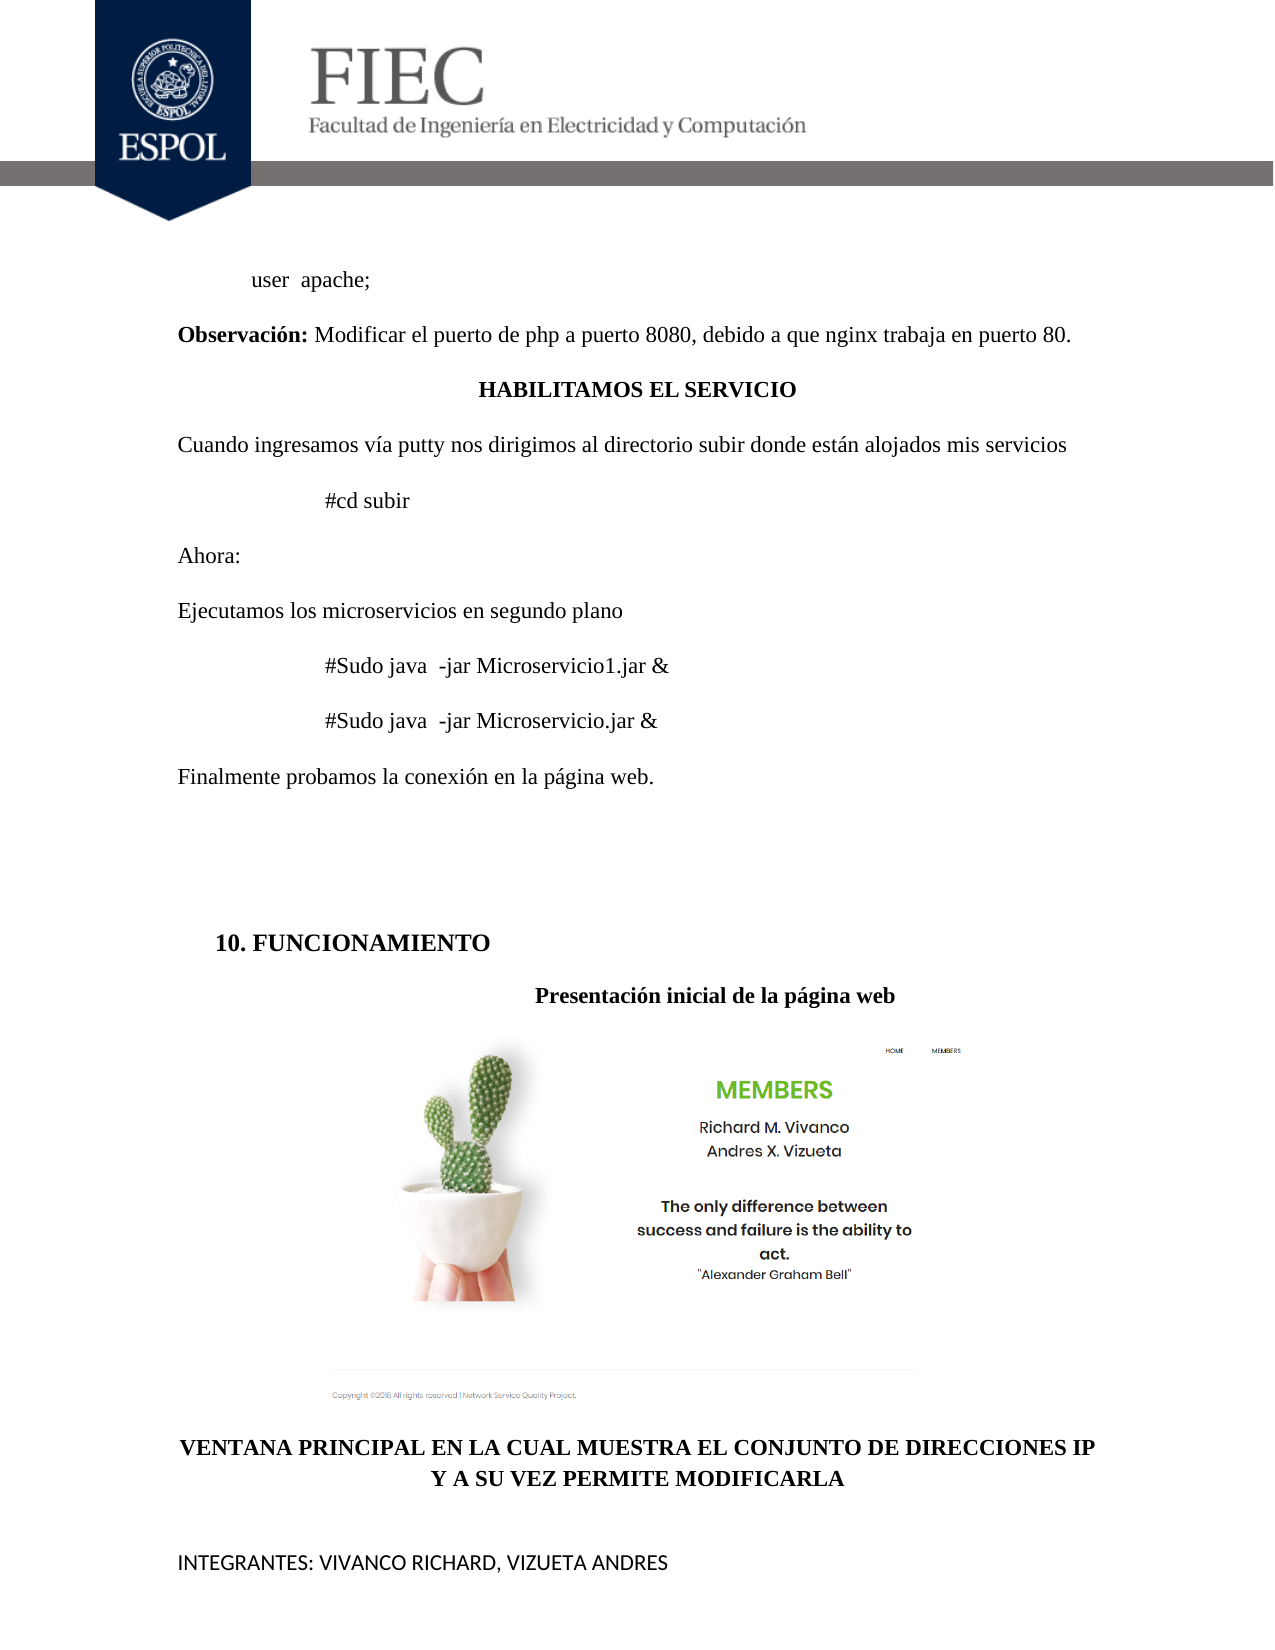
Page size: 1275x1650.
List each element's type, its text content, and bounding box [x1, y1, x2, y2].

text Cuando ingresamos vía putty nos dirigimos al directorio subir donde están alojados mis servicios [177, 431, 1098, 458]
picture [95, 0, 251, 222]
text Ahora: [177, 542, 1098, 568]
text VENTANA PRINCIPAL EN LA CUAL MUESTRA EL CONJUNTO DE DIRECCIONES IP Y A SU VEZ PERMITE MODIFICARLA [177, 1434, 1098, 1491]
text HABILITAMOS EL SERVICIO [177, 376, 1098, 403]
text Observación: Modificar el puerto de php a puerto 8080, debido a que nginx trabaja en puerto 80. [177, 321, 1098, 347]
list Presentación inicial de la página web [333, 982, 1098, 1008]
subtitle FUNCIONAMIENTO [215, 928, 1098, 957]
text user apache; [251, 266, 1098, 292]
text #Sudo java -jar Microservicio.jar & [251, 707, 1098, 734]
picture [265, 1037, 1010, 1406]
picture [283, 19, 821, 144]
text #Sudo java -jar Microservicio1.jar & [251, 652, 1098, 679]
text Ejecutamos los microservicios en segundo plano [177, 597, 1098, 623]
text Finalmente probamos la conexión en la página web. [177, 763, 1098, 789]
text #cd subir [251, 487, 1098, 513]
